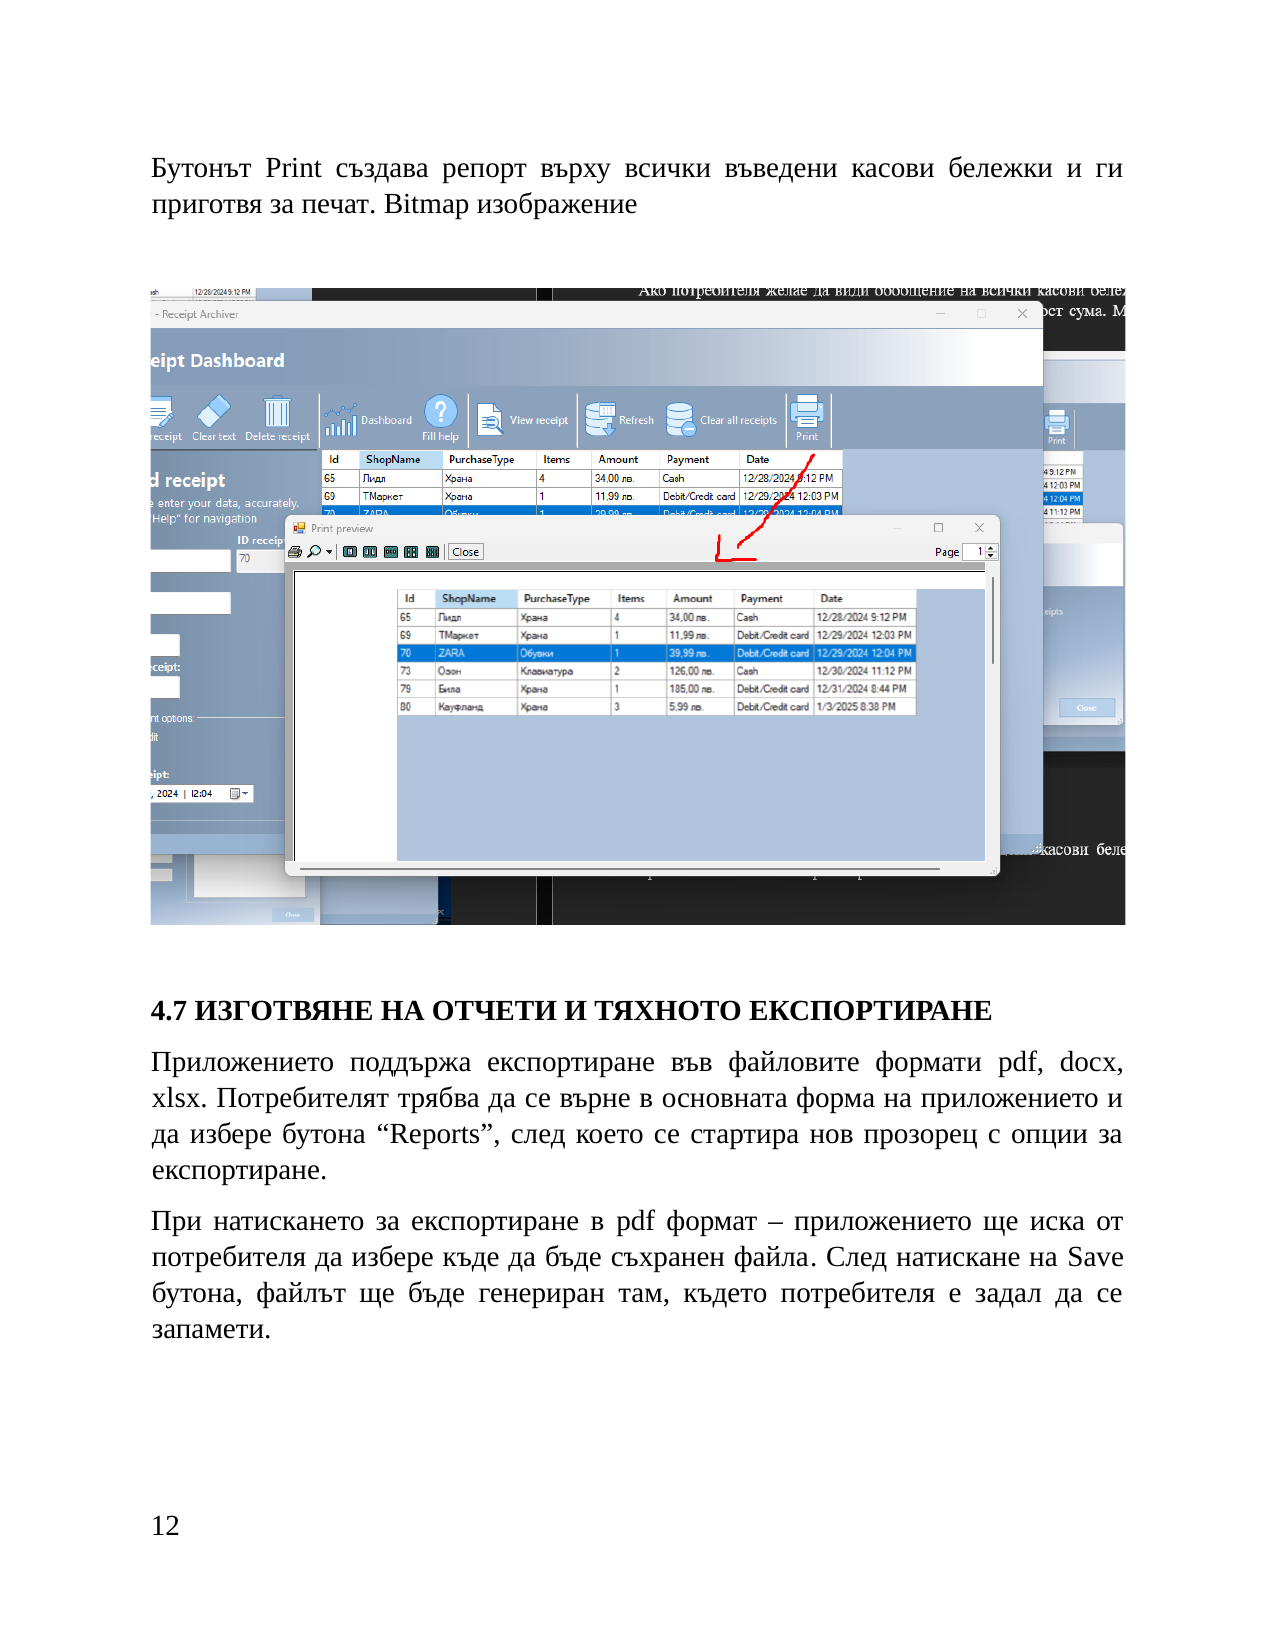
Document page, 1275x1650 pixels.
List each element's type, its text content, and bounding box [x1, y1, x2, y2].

text Приложението поддържа експортиране във файловите формати pdf, docx, xlsx. Потребителят трябва да се върне в основната форма на приложението и да избере бутона “Reports”, след което се стартира нов прозорец с опции за експортиране. [151, 1044, 1124, 1186]
text Бутонът Print създава репорт върху всички въведени касови бележки и ги приготвя за печат. Bitmap изображение [151, 150, 1124, 220]
text 4.7 ИЗГОТВЯНЕ НА ОТЧЕТИ И ТЯХНОТО ЕКСПОРТИРАНЕ [151, 993, 1124, 1026]
text При натискането за експортиране в pdf формат – приложението ще иска от потребителя да избере къде да бъде съхранен файла. След натискане на Save бутона, файлът ще бъде генериран там, където потребителя е задал да се запамети. [151, 1203, 1124, 1345]
picture [150, 288, 1126, 925]
